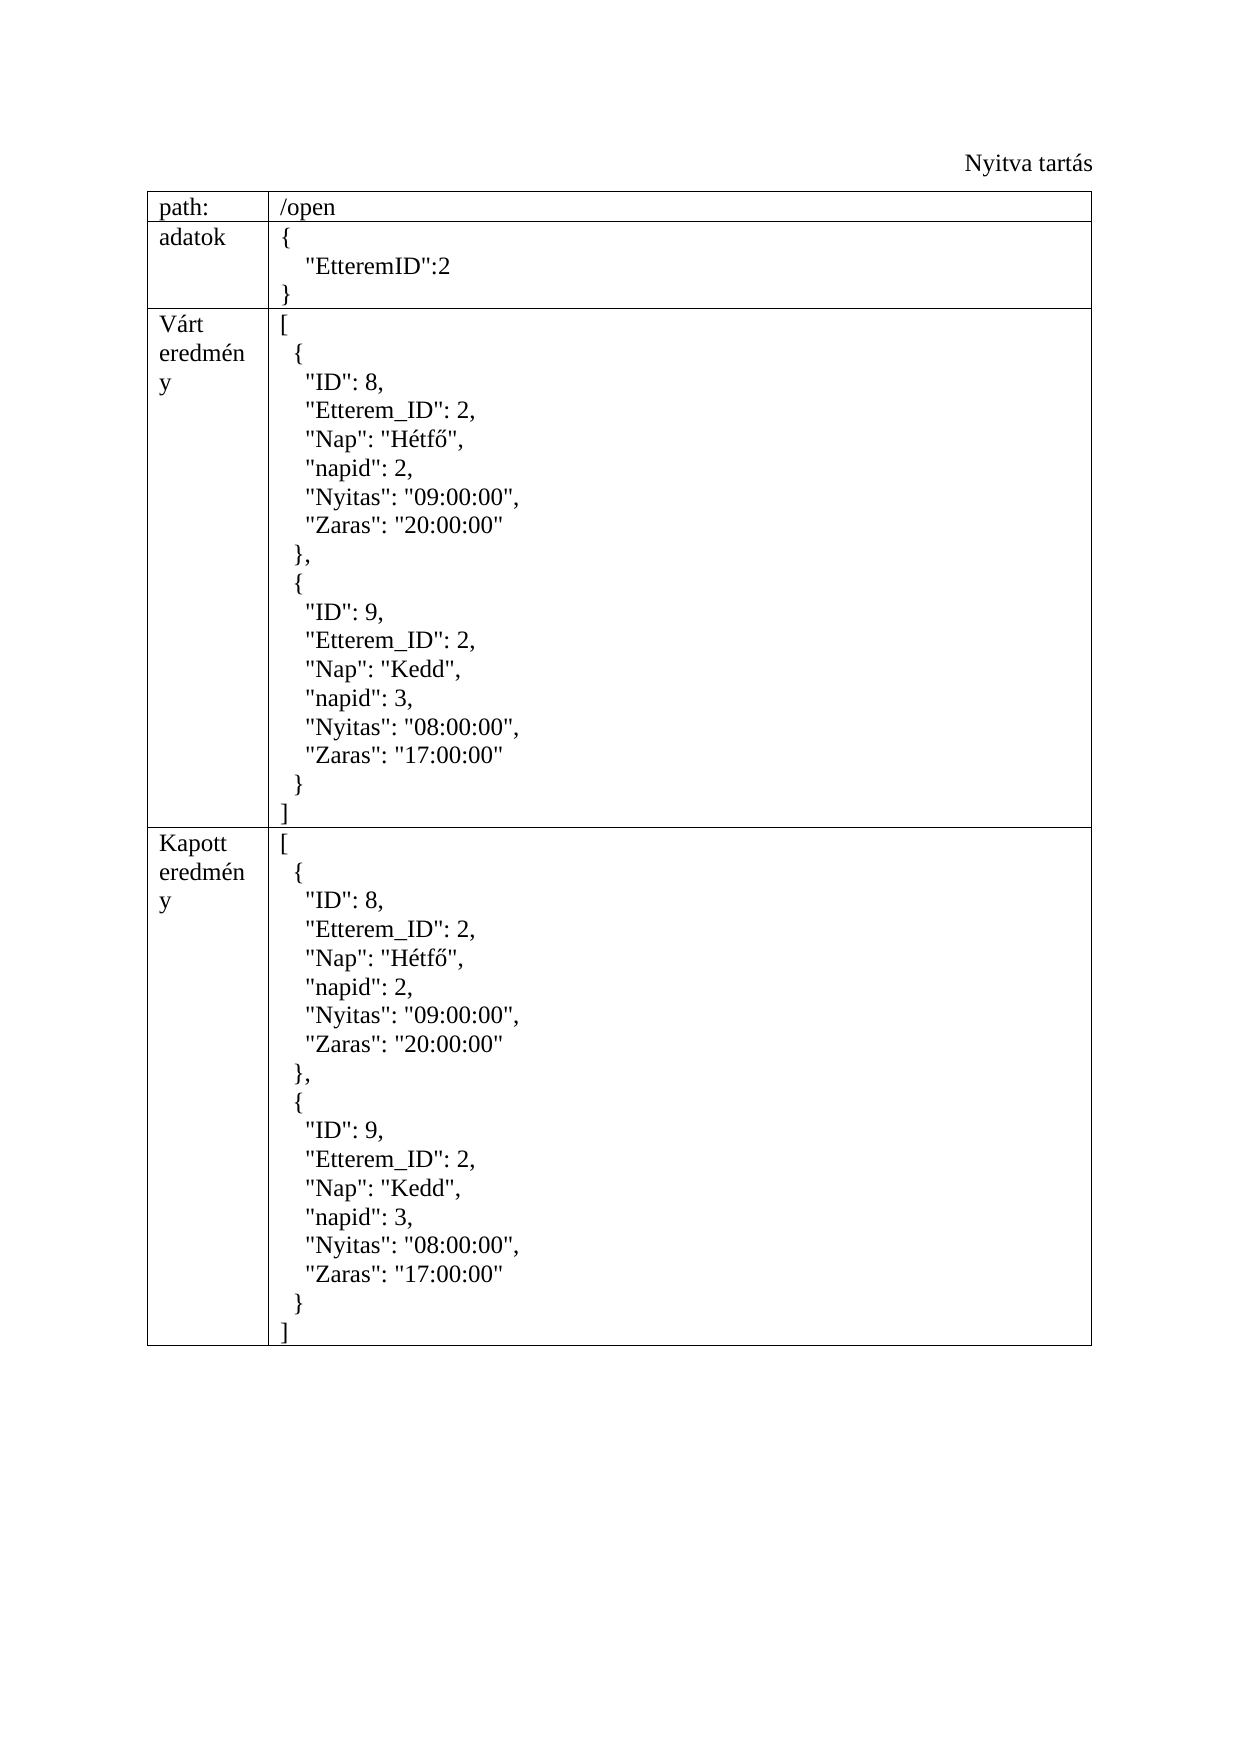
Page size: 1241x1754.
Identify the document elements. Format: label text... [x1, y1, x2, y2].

table_cell adatok [148, 222, 268, 308]
table_cell [ { "ID": 8, "Etterem_ID": 2, "Nap": "Hétfő", "napid": 2, "Nyitas": "09:00:00", "Zaras": "20:00:00" }, { "ID": 9, "Etterem_ID": 2, "Nap": "Kedd", "napid": 3, "Nyitas": "08:00:00", "Zaras": "17:00:00" } ] [269, 828, 1091, 1345]
table_header /open [269, 192, 1091, 221]
table_cell { "EtteremID":2 } [269, 222, 1091, 308]
table_header path: [148, 192, 268, 221]
text Nyitva tartás [148, 148, 1093, 176]
table_cell Kapott eredmény [148, 828, 268, 1345]
table_cell Várt eredmény [148, 309, 268, 827]
table_cell [ { "ID": 8, "Etterem_ID": 2, "Nap": "Hétfő", "napid": 2, "Nyitas": "09:00:00", "Zaras": "20:00:00" }, { "ID": 9, "Etterem_ID": 2, "Nap": "Kedd", "napid": 3, "Nyitas": "08:00:00", "Zaras": "17:00:00" } ] [269, 309, 1091, 827]
